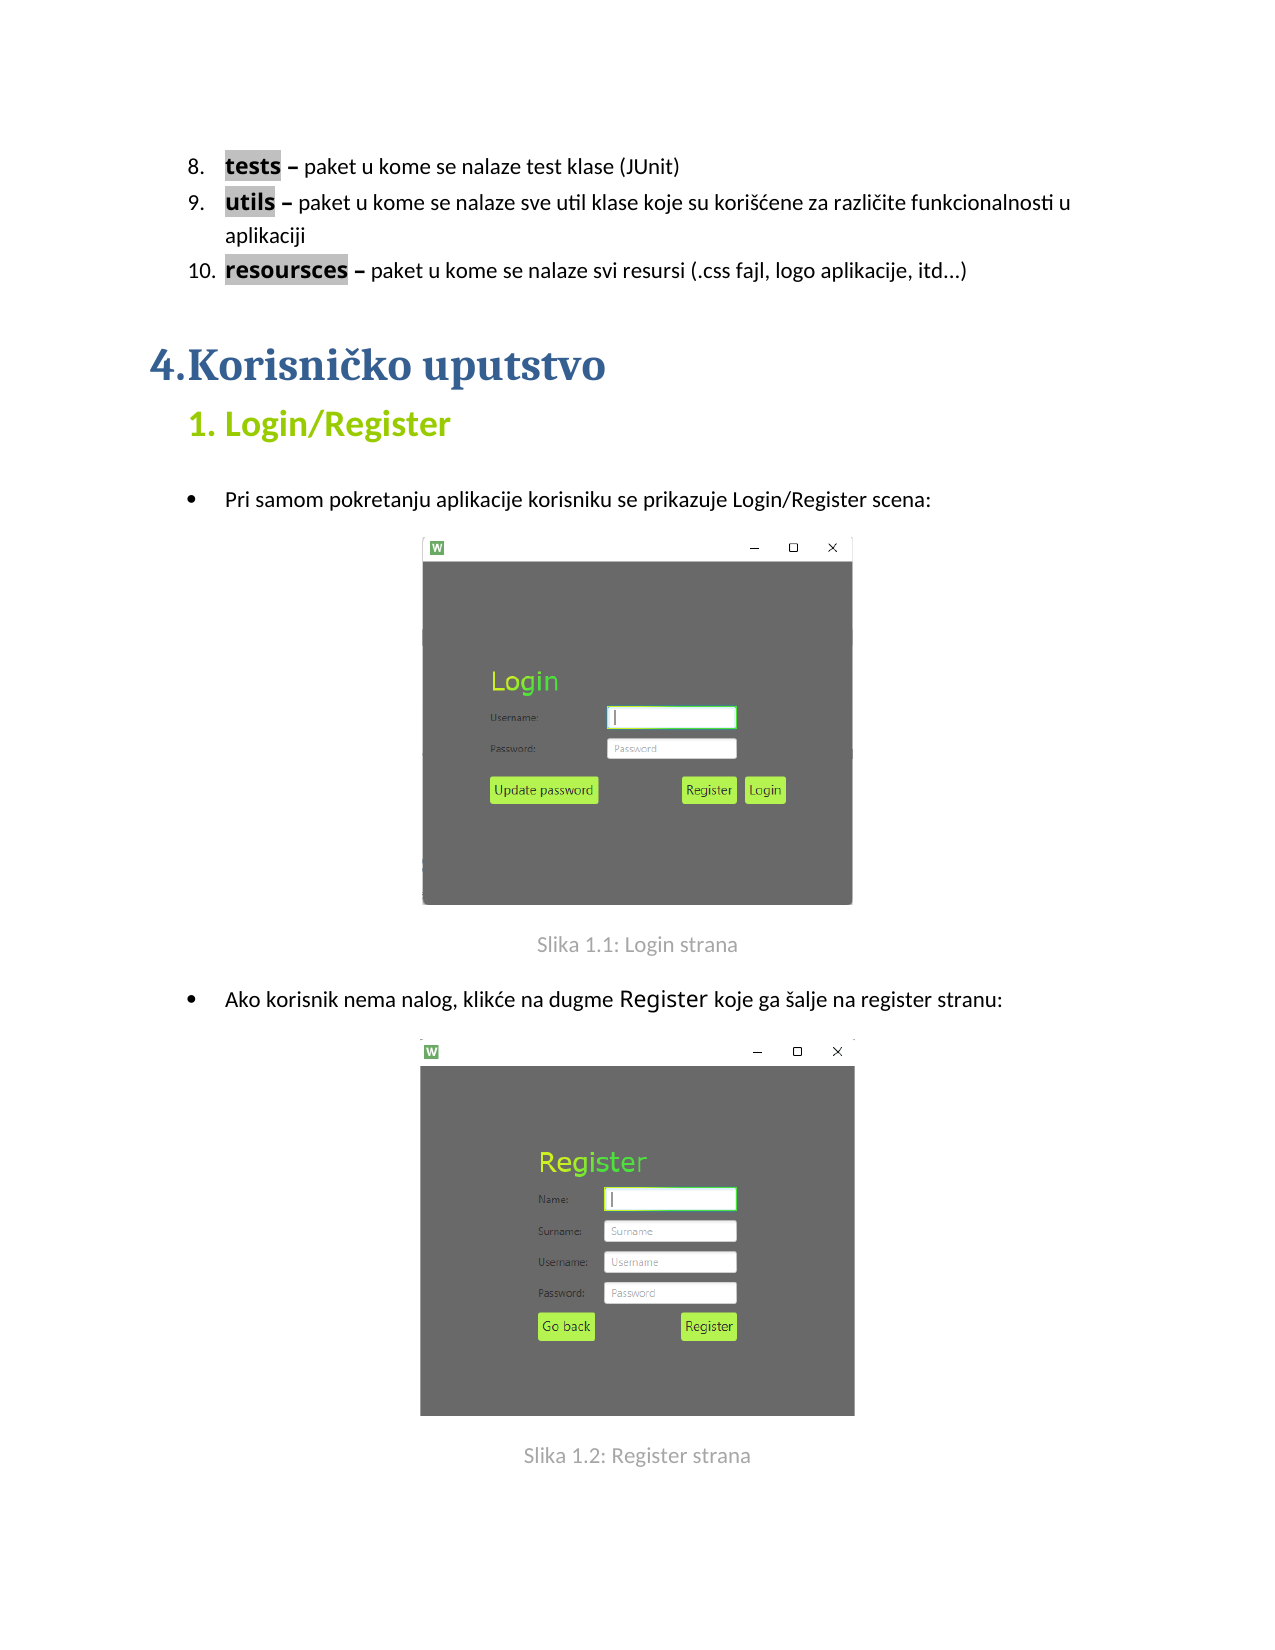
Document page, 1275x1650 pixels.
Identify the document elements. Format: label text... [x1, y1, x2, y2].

list resoursces – paket u kome se nalaze svi resursi (.css fajl, logo aplikacije, itd...) [187, 253, 1125, 285]
list Ako korisnik nema nalog, klikće na dugme Register koje ga šalje na register stranu: [187, 983, 1125, 1014]
text Slika 1.1: Login strana [150, 930, 1125, 958]
list Pri samom pokretanju aplikacije korisniku se prikazuje Login/Register scena: [187, 485, 1125, 513]
list tests – paket u kome se nalaze test klase (JUnit) [281, 150, 1125, 181]
text Slika 1.2: Register strana [150, 1441, 1125, 1469]
picture [420, 1039, 855, 1416]
subtitle Korisničko uputstvo [150, 339, 1125, 392]
list utils – paket u kome se nalaze sve util klase koje su korišćene za različite funkcionalnosti u aplikaciji [187, 186, 1125, 249]
list Login/Register [187, 400, 1125, 446]
picture [422, 537, 853, 905]
